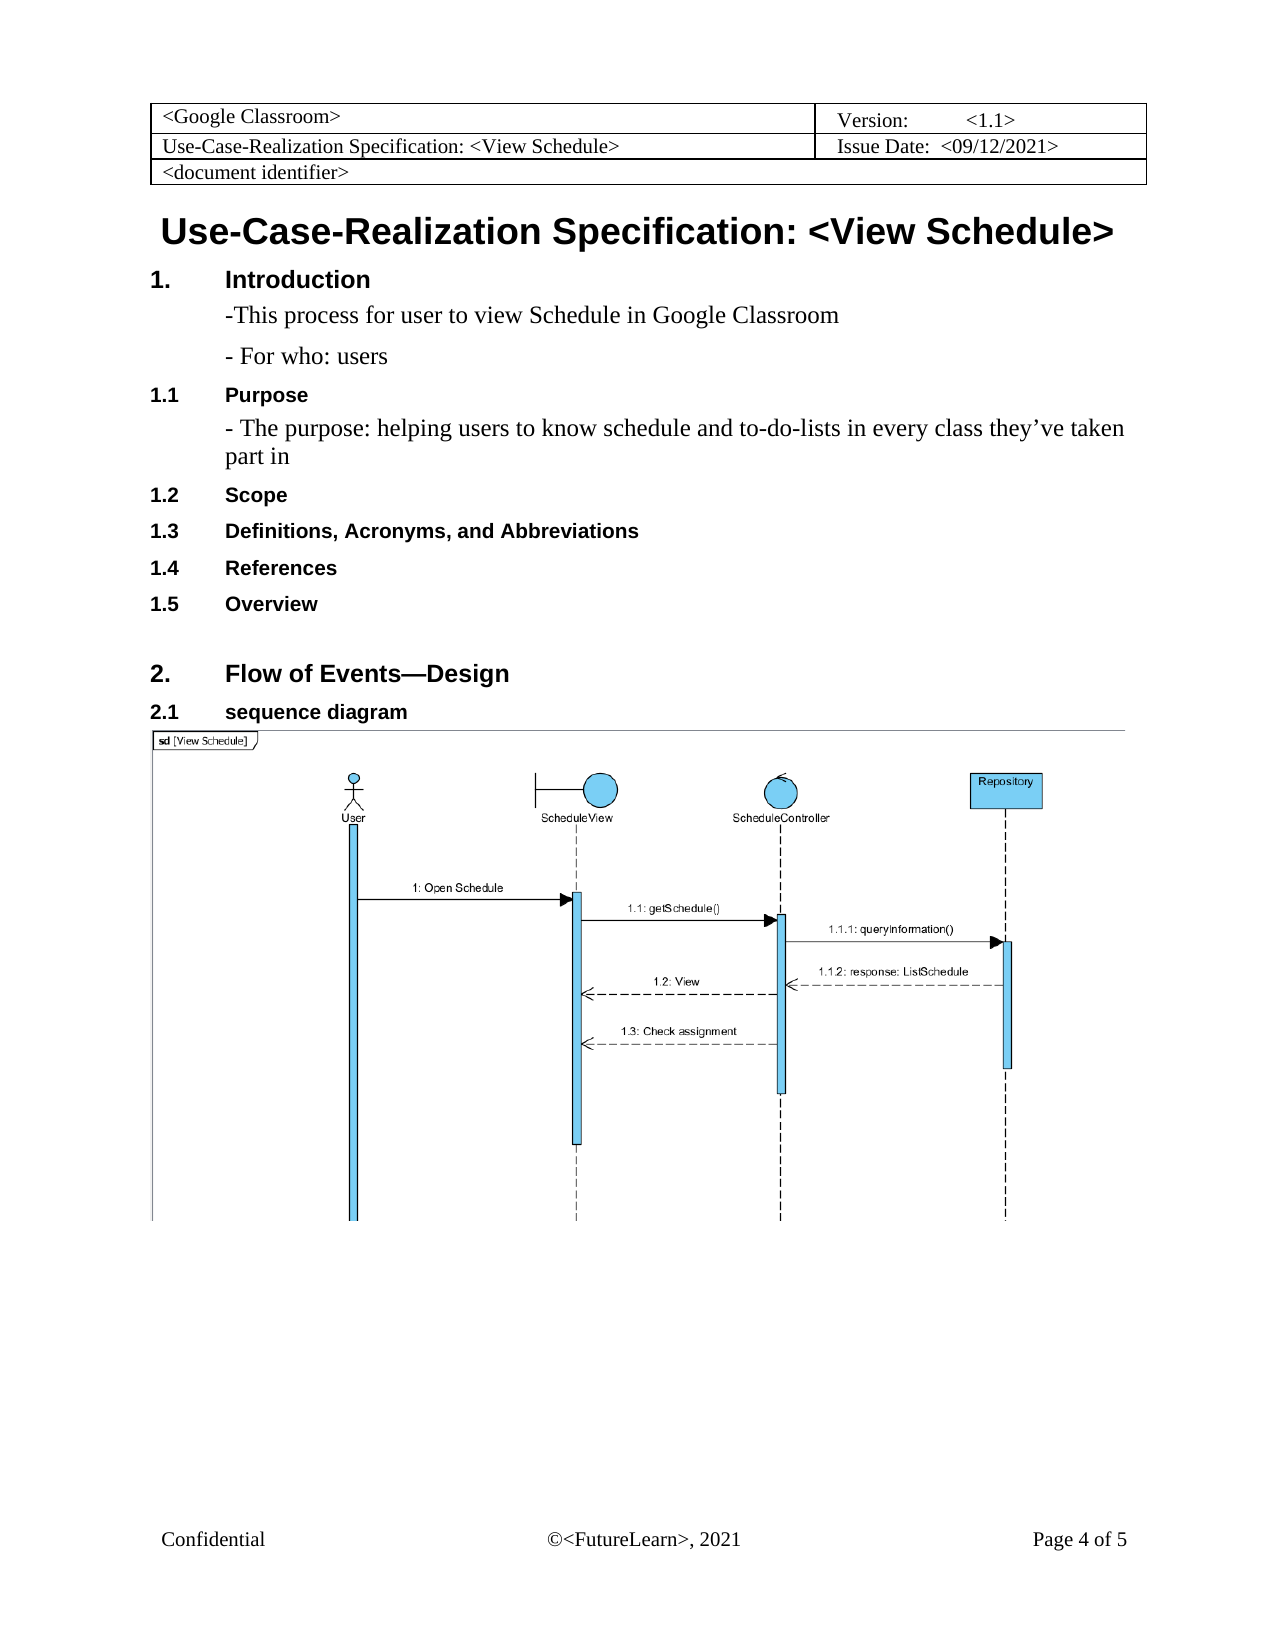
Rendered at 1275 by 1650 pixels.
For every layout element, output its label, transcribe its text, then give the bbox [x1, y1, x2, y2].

text - The purpose: helping users to know schedule and to-do-lists in every class they’ve taken part in [225, 413, 1125, 470]
subtitle Flow of Events—Design [150, 659, 1125, 687]
title Use-Case-Realization Specification: <View Schedule> [150, 209, 1125, 252]
subtitle Overview [150, 592, 1125, 616]
subtitle sequence diagram [150, 700, 1125, 724]
text -This process for user to view Schedule in Google Classroom [225, 300, 1125, 329]
subtitle Definitions, Acronyms, and Abbreviations [150, 519, 1125, 543]
subtitle References [150, 556, 1125, 579]
subtitle Introduction [150, 265, 1125, 294]
subtitle Scope [150, 483, 1125, 507]
picture [150, 730, 1125, 1221]
subtitle Purpose [150, 382, 1125, 406]
text - For who: users [225, 341, 1125, 370]
